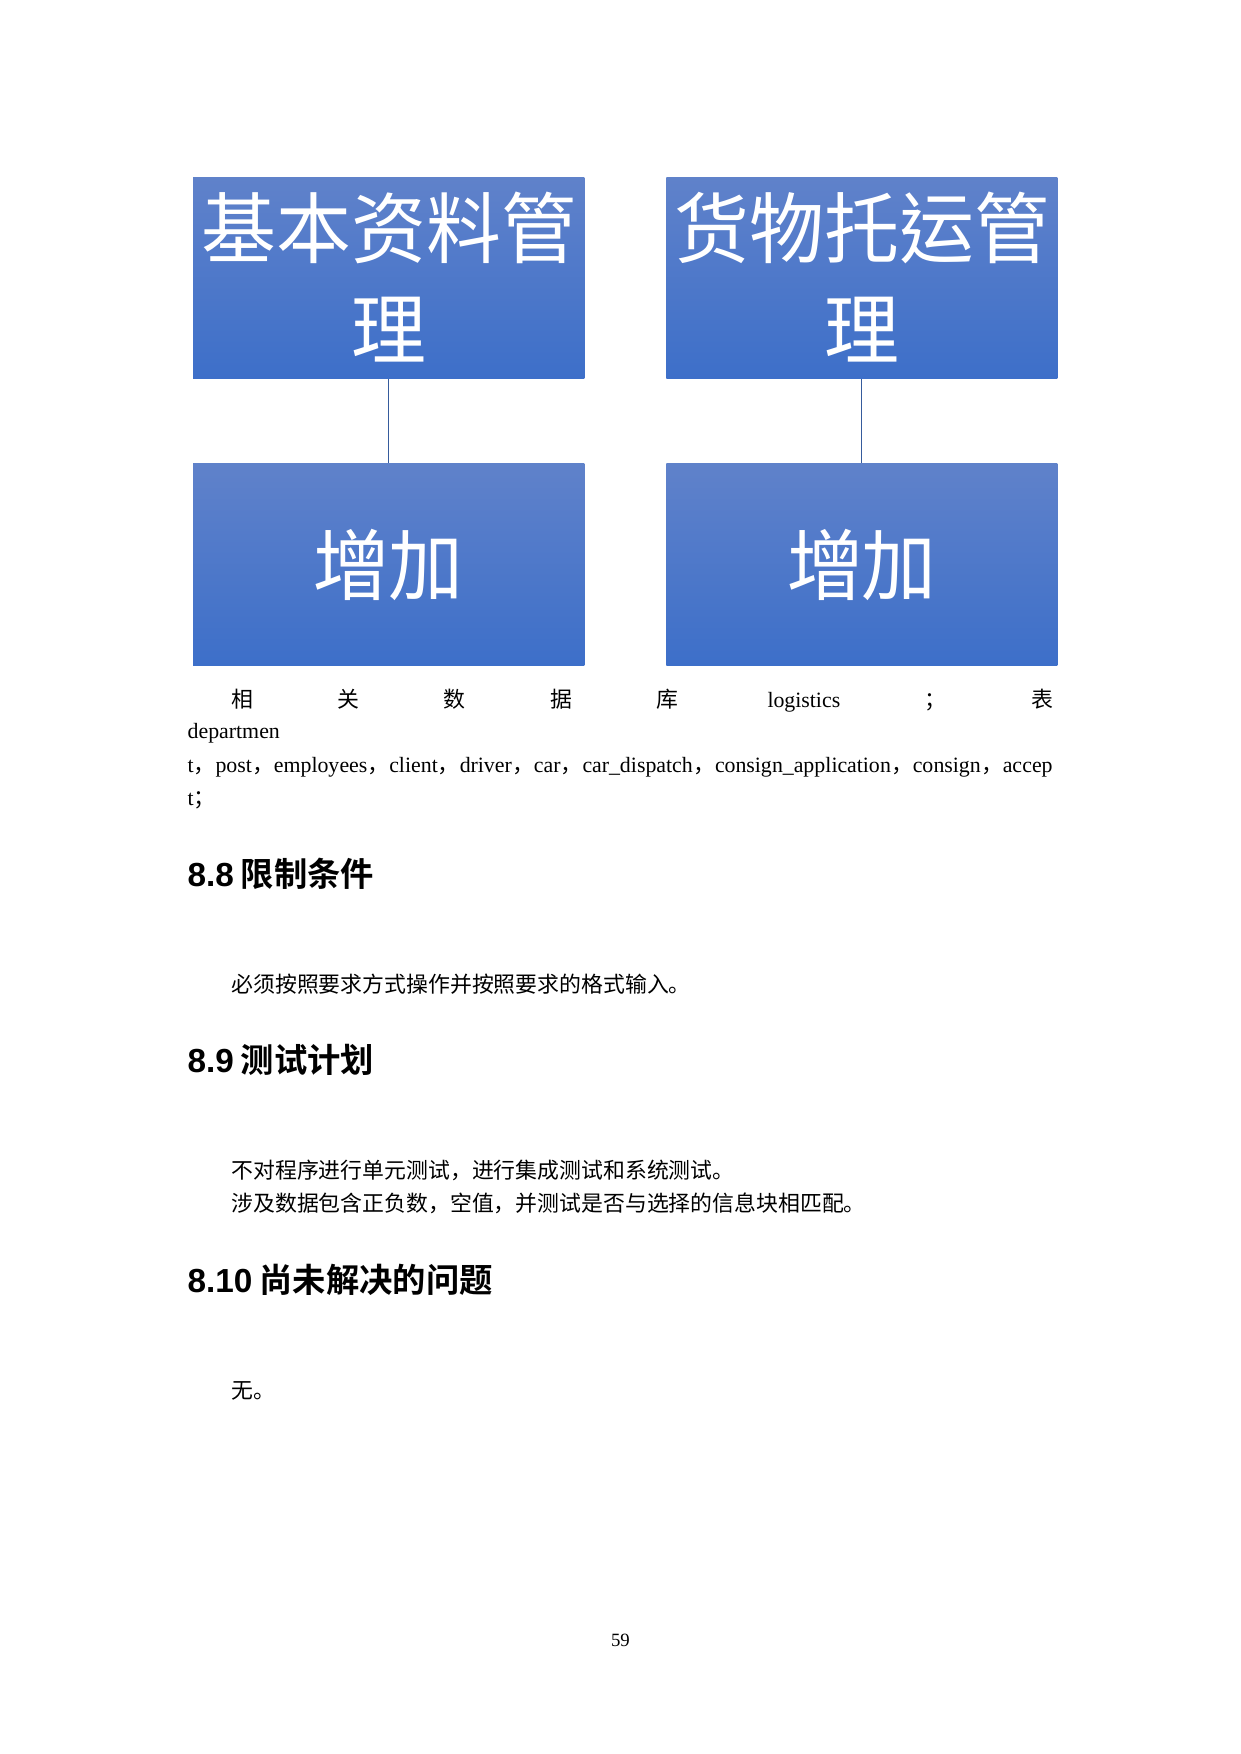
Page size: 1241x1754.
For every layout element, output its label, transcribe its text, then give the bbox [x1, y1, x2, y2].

text 相关数据库logistics；表department，post，employees，client，driver，car，car_dispatch，consign_application，consign，accept； [187, 682, 1053, 812]
text 不对程序进行单元测试，进行集成测试和系统测试。 [187, 1153, 1053, 1186]
subtitle 8.8限制条件 [187, 839, 1053, 904]
text 用图的形式说明本程序所隶属的上一层模块及隶属于本程序的下一层模块、子程序，说明参数赋值和调用方式，说明与本程序相直接关联的数据结构（数据库、数据文卷）。 [187, 162, 1053, 682]
text 无。 [187, 1372, 1053, 1405]
text 涉及数据包含正负数，空值，并测试是否与选择的信息块相匹配。 [187, 1186, 1053, 1218]
subtitle 8.10尚未解决的问题 [187, 1245, 1053, 1310]
subtitle 8.9测试计划 [187, 1026, 1053, 1091]
text 必须按照要求方式操作并按照要求的格式输入。 [187, 966, 1053, 999]
